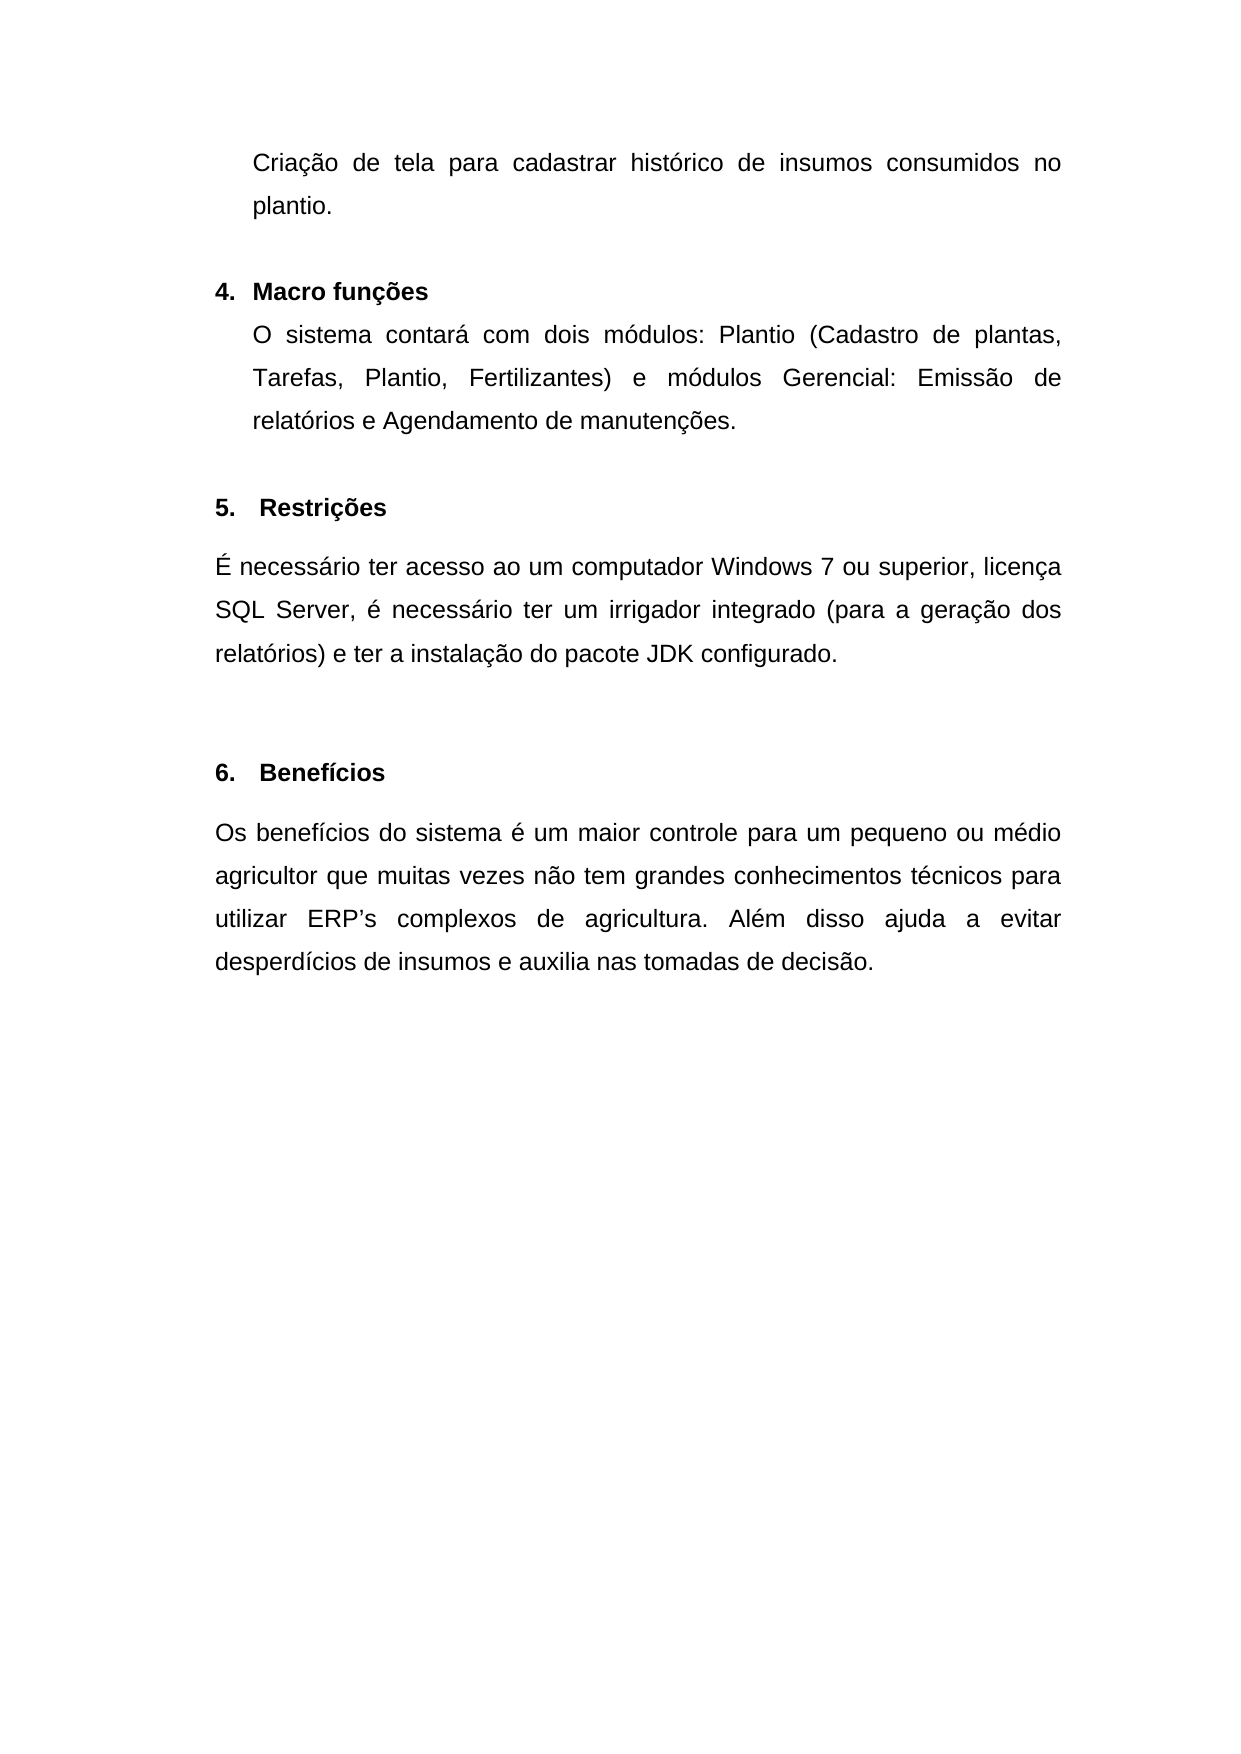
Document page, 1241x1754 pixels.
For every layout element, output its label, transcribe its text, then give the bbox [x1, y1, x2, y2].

text Os benefícios do sistema é um maior controle para um pequeno ou médio agricultor que muitas vezes não tem grandes conhecimentos técnicos para utilizar ERP’s complexos de agricultura. Além disso ajuda a evitar desperdícios de insumos e auxilia nas tomadas de decisão. [215, 818, 1063, 976]
list O sistema contará com dois módulos: Plantio (Cadastro de plantas, Tarefas, Plantio, Fertilizantes) e módulos Gerencial: Emissão de relatórios e Agendamento de manutenções. [252, 320, 1063, 435]
text É necessário ter acesso ao um computador Windows 7 ou superior, licença SQL Server, é necessário ter um irrigador integrado (para a geração dos relatórios) e ter a instalação do pacote JDK configurado. [215, 552, 1063, 667]
list Macro funções [215, 277, 1063, 306]
list Benefícios [215, 758, 1063, 787]
list Restrições [215, 493, 1063, 521]
list Criação de tela para cadastrar histórico de insumos consumidos no plantio. [252, 148, 1063, 219]
